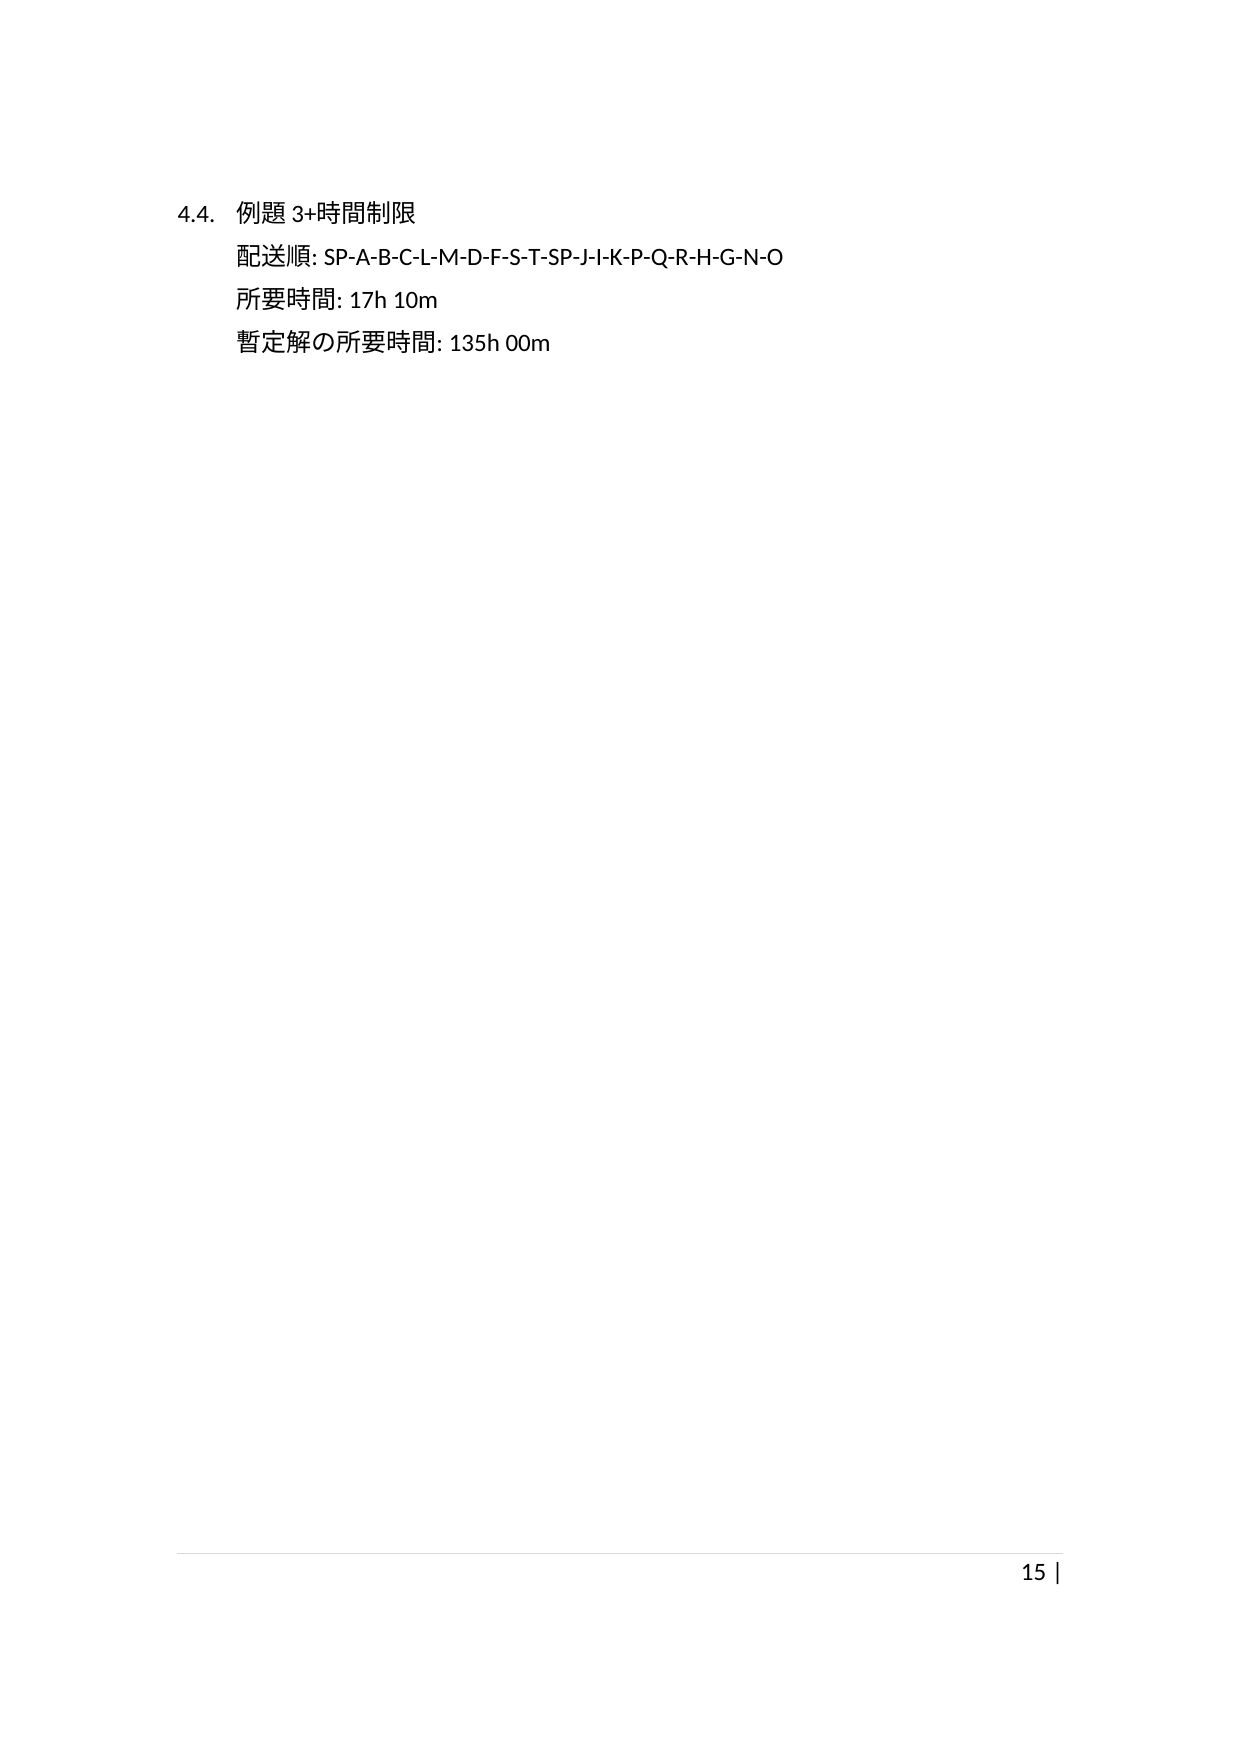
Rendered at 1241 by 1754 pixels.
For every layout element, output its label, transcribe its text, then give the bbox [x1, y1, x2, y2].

list 例題3+時間制限 配送順: SP-A-B-C-L-M-D-F-S-T-SP-J-I-K-P-Q-R-H-G-N-O 所要時間: 17h 10m 暫定解の所要時間: 135h 00m [177, 193, 1063, 360]
